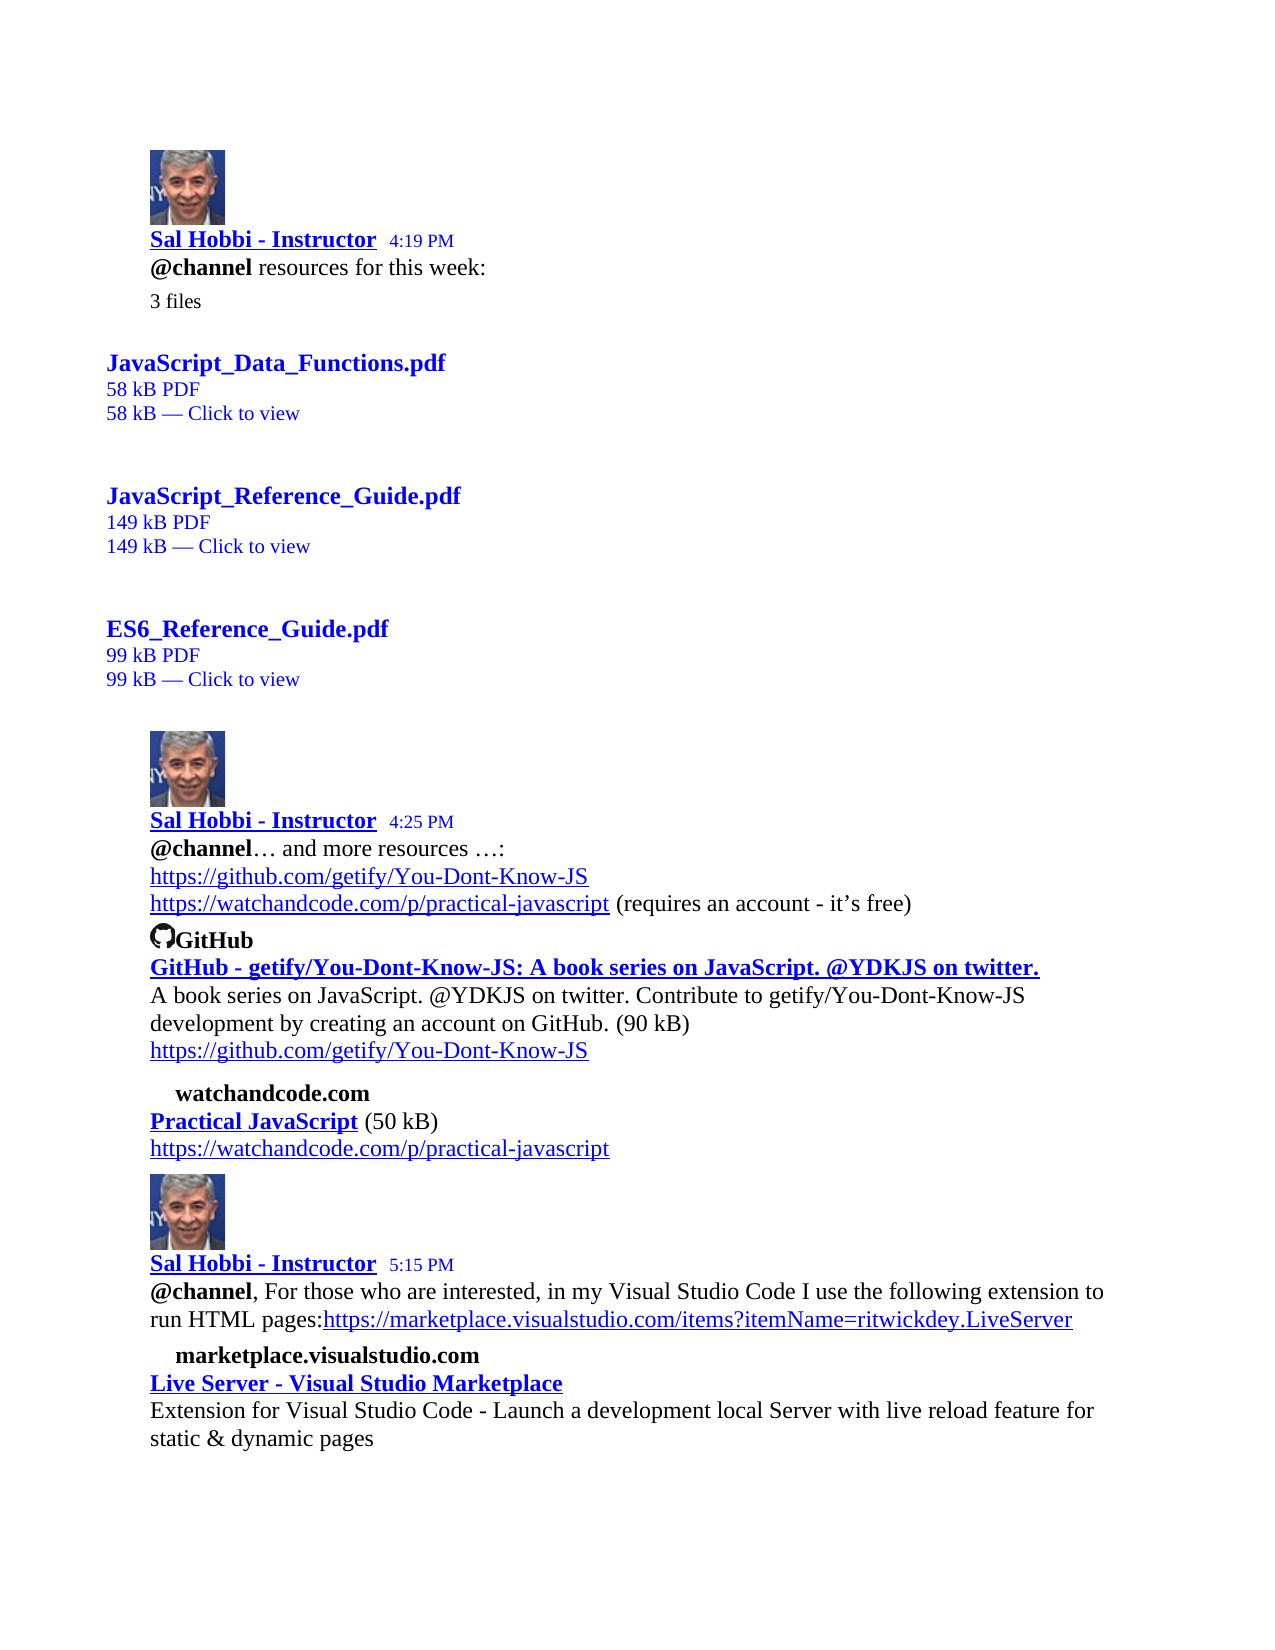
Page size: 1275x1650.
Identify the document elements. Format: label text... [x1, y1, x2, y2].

text Sal Hobbi - Instructor 4:19 PM [150, 225, 1125, 253]
text watchandcode.com [150, 1076, 1125, 1107]
text @channel, For those who are interested, in my Visual Studio Code I use the following extension to run HTML pages:https://marketplace.visualstudio.com/items?itemName=ritwickdey.LiveServer [150, 1277, 1125, 1332]
text 99 kB PDF [106, 643, 1156, 667]
text Sal Hobbi - Instructor 5:15 PM [150, 1249, 1125, 1277]
picture [150, 150, 226, 225]
text Extension for Visual Studio Code - Launch a development local Server with live reload feature for static & dynamic pages [150, 1396, 1125, 1452]
text 149 kB — Click to view [106, 534, 1156, 558]
text A book series on JavaScript. @YDKJS on twitter. Contribute to getify/You-Dont-Know-JS development by creating an account on GitHub. (90 kB) [150, 981, 1125, 1036]
text JavaScript_Data_Functions.pdf [106, 348, 1156, 377]
picture [150, 1174, 226, 1250]
text Sal Hobbi - Instructor 4:25 PM [150, 807, 1125, 834]
text 58 kB — Click to view [106, 401, 1156, 425]
text JavaScript_Reference_Guide.pdf [106, 481, 1156, 510]
text 149 kB PDF [106, 510, 1156, 534]
text 58 kB PDF [106, 377, 1156, 401]
text Practical JavaScript (50 kB) [150, 1107, 1125, 1134]
text 3 files [150, 286, 1125, 314]
text https://github.com/getify/You-Dont-Know-JS [150, 1036, 1125, 1064]
text @channel resources for this week: [150, 253, 1125, 280]
picture [150, 731, 226, 807]
picture [150, 923, 175, 949]
text GitHub - getify/You-Dont-Know-JS: A book series on JavaScript. @YDKJS on twitter. [150, 953, 1125, 981]
text 99 kB — Click to view [106, 667, 1156, 691]
text Live Server - Visual Studio Marketplace [150, 1369, 1125, 1396]
text https://watchandcode.com/p/practical-javascript [150, 1134, 1125, 1162]
text @channel… and more resources …: https://github.com/getify/You-Dont-Know-JS https://watchandcode.com/p/practical-javascript (requires an account - it’s free) [150, 834, 1125, 917]
text marketplace.visualstudio.com [150, 1338, 1125, 1369]
text GitHub [150, 923, 1125, 953]
text ES6_Reference_Guide.pdf [106, 614, 1156, 643]
